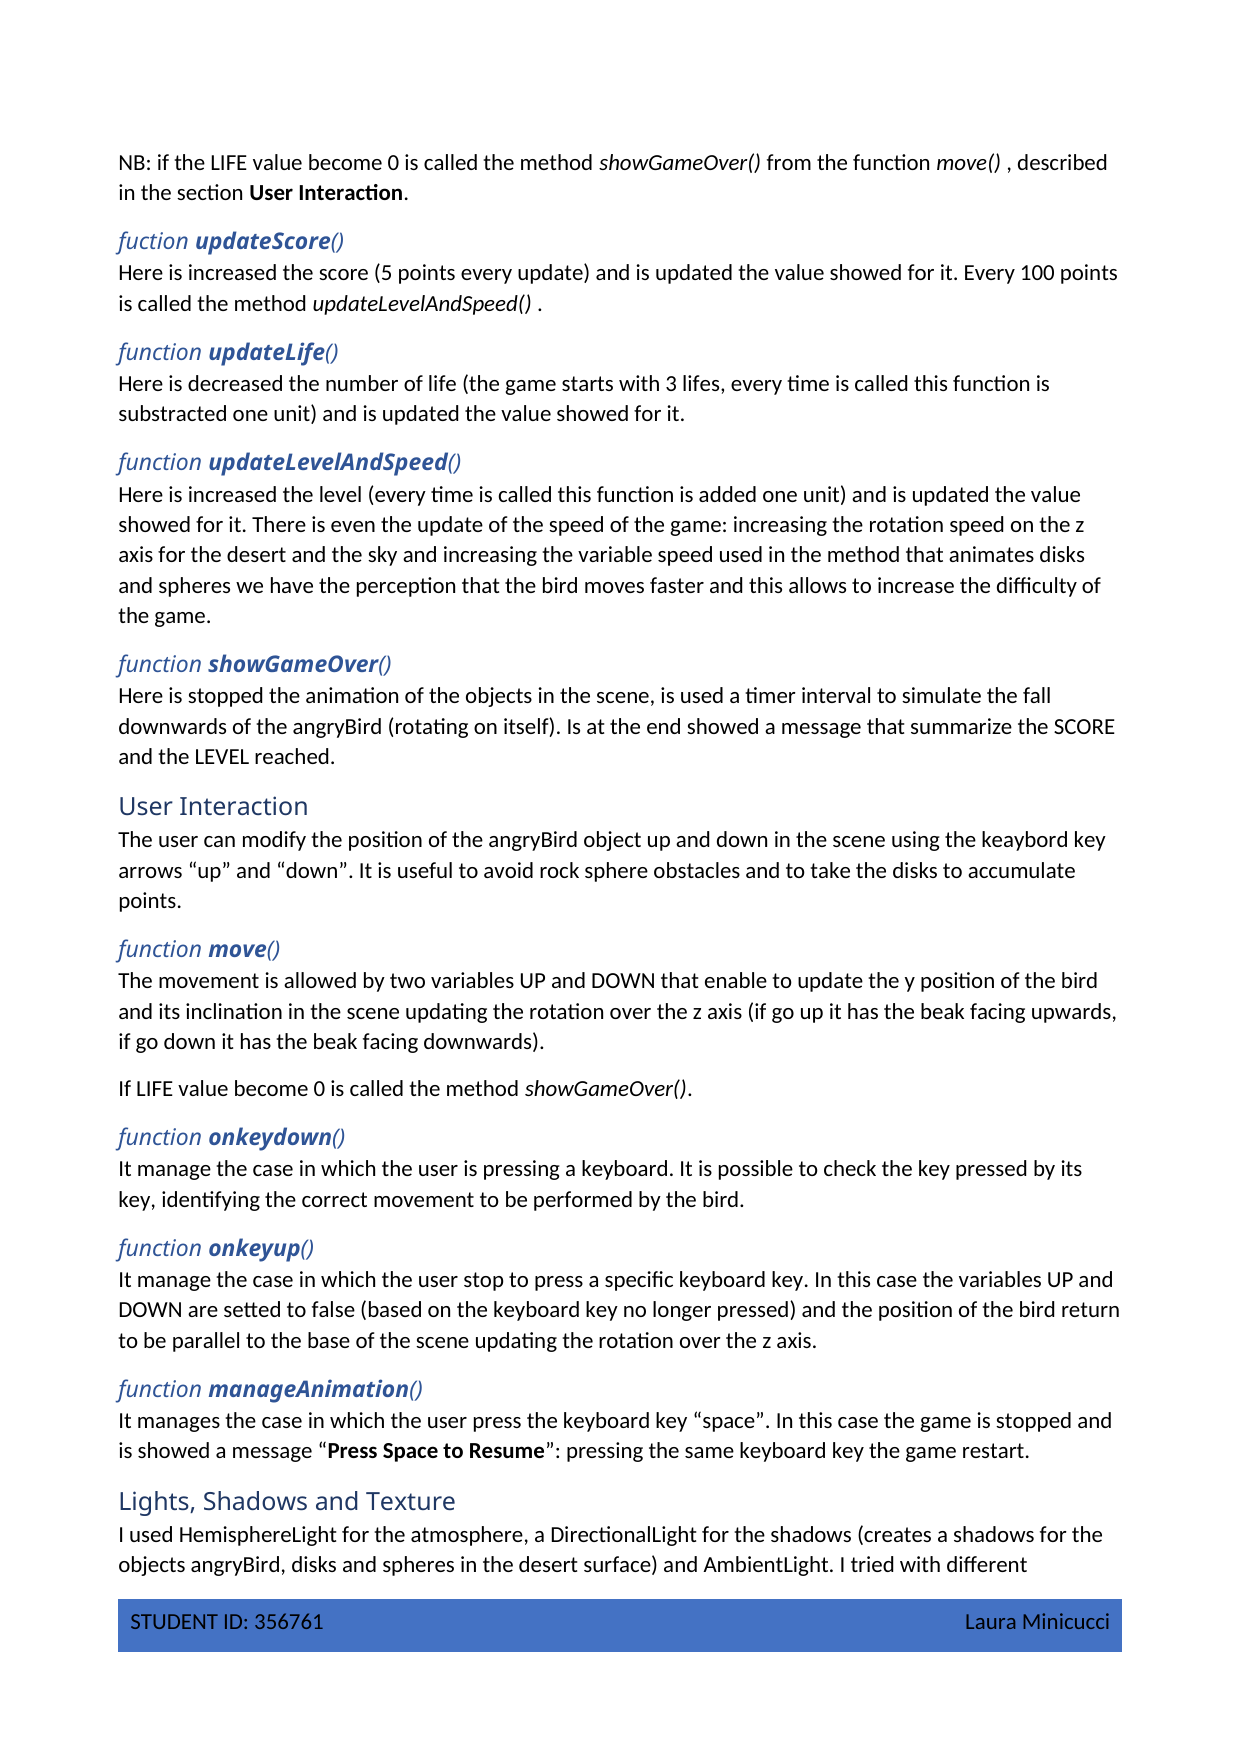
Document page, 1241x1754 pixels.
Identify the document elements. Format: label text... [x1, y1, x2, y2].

text Here is decreased the number of life (the game starts with 3 lifes, every time is called this function is substracted one unit) and is updated the value showed for it. [118, 369, 1122, 427]
text The movement is allowed by two variables UP and DOWN that enable to update the y position of the bird and its inclination in the scene updating the rotation over the z axis (if go up it has the beak facing upwards, if go down it has the beak facing downwards). [118, 967, 1122, 1055]
text It manage the case in which the user stop to press a specific keyboard key. In this case the variables UP and DOWN are setted to false (based on the keyboard key no longer pressed) and the position of the bird return to be parallel to the base of the scene updating the rotation over the z axis. [118, 1265, 1122, 1354]
subtitle Lights, Shadows and Texture [118, 1483, 1122, 1518]
subtitle function move() [118, 933, 1122, 964]
text If LIFE value become 0 is called the method showGameOver(). [118, 1074, 1122, 1102]
subtitle User Interaction [118, 789, 1122, 823]
subtitle fuction updateScore() [118, 225, 1122, 256]
subtitle function manageAnimation() [118, 1373, 1122, 1404]
text It manage the case in which the user is pressing a keyboard. It is possible to check the key pressed by its key, identifying the correct movement to be performed by the bird. [118, 1154, 1122, 1213]
subtitle function onkeyup() [118, 1232, 1122, 1263]
text Here is increased the level (every time is called this function is added one unit) and is updated the value showed for it. There is even the update of the speed of the game: increasing the rotation speed on the z axis for the desert and the sky and increasing the variable speed used in the method that animates disks and spheres we have the perception that the bird moves faster and this allows to increase the difficulty of the game. [118, 480, 1122, 629]
subtitle function updateLife() [118, 336, 1122, 367]
subtitle function onkeydown() [118, 1121, 1122, 1152]
subtitle function updateLevelAndSpeed() [118, 446, 1122, 478]
text Here is stopped the animation of the objects in the scene, is used a timer interval to simulate the fall downwards of the angryBird (rotating on itself). Is at the end showed a message that summarize the SCORE and the LEVEL reached. [118, 682, 1122, 770]
text NB: if the LIFE value become 0 is called the method showGameOver() from the function move() , described in the section User Interaction. [118, 148, 1122, 206]
text The user can modify the position of the angryBird object up and down in the scene using the keaybord key arrows “up” and “down”. It is useful to avoid rock sphere obstacles and to take the disks to accumulate points. [118, 826, 1122, 914]
text Here is increased the score (5 points every update) and is updated the value showed for it. Every 100 points is called the method updateLevelAndSpeed() . [118, 258, 1122, 317]
subtitle function showGameOver() [118, 648, 1122, 679]
text It manages the case in which the user press the keyboard key “space”. In this case the game is stopped and is showed a message “Press Space to Resume”: pressing the same keyboard key the game restart. [118, 1406, 1122, 1465]
